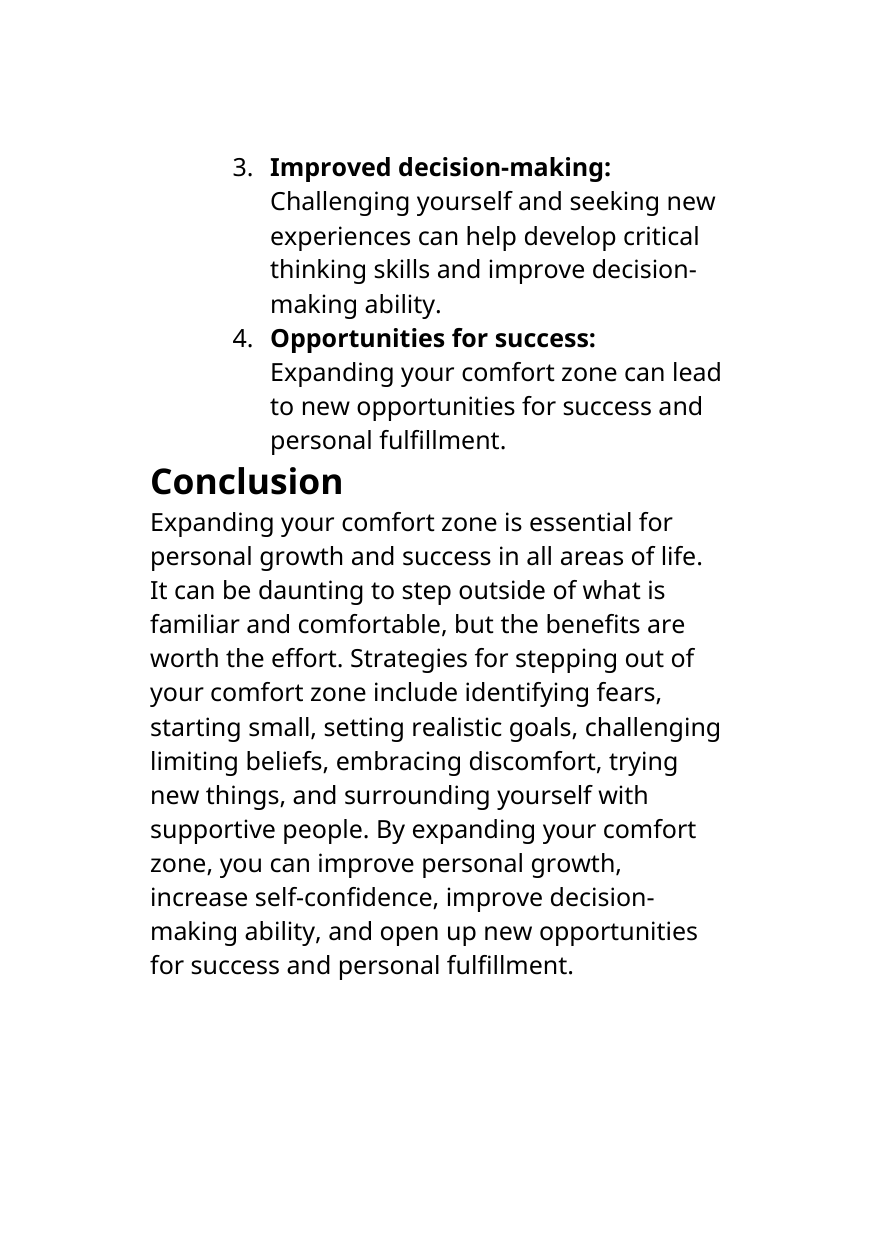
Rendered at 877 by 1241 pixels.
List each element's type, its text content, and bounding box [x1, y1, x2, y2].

subtitle Conclusion [150, 457, 727, 505]
list Opportunities for success: Expanding your comfort zone can lead to new opportunities for success and personal fulfillment. [232, 320, 727, 457]
text Expanding your comfort zone is essential for personal growth and success in all areas of life. It can be daunting to step outside of what is familiar and comfortable, but the benefits are worth the effort. Strategies for stepping out of your comfort zone include identifying fears, starting small, setting realistic goals, challenging limiting beliefs, embracing discomfort, trying new things, and surrounding yourself with supportive people. By expanding your comfort zone, you can improve personal growth, increase self-confidence, improve decision-making ability, and open up new opportunities for success and personal fulfillment. [150, 505, 727, 982]
list Improved decision-making: Challenging yourself and seeking new experiences can help develop critical thinking skills and improve decision-making ability. [232, 150, 727, 320]
